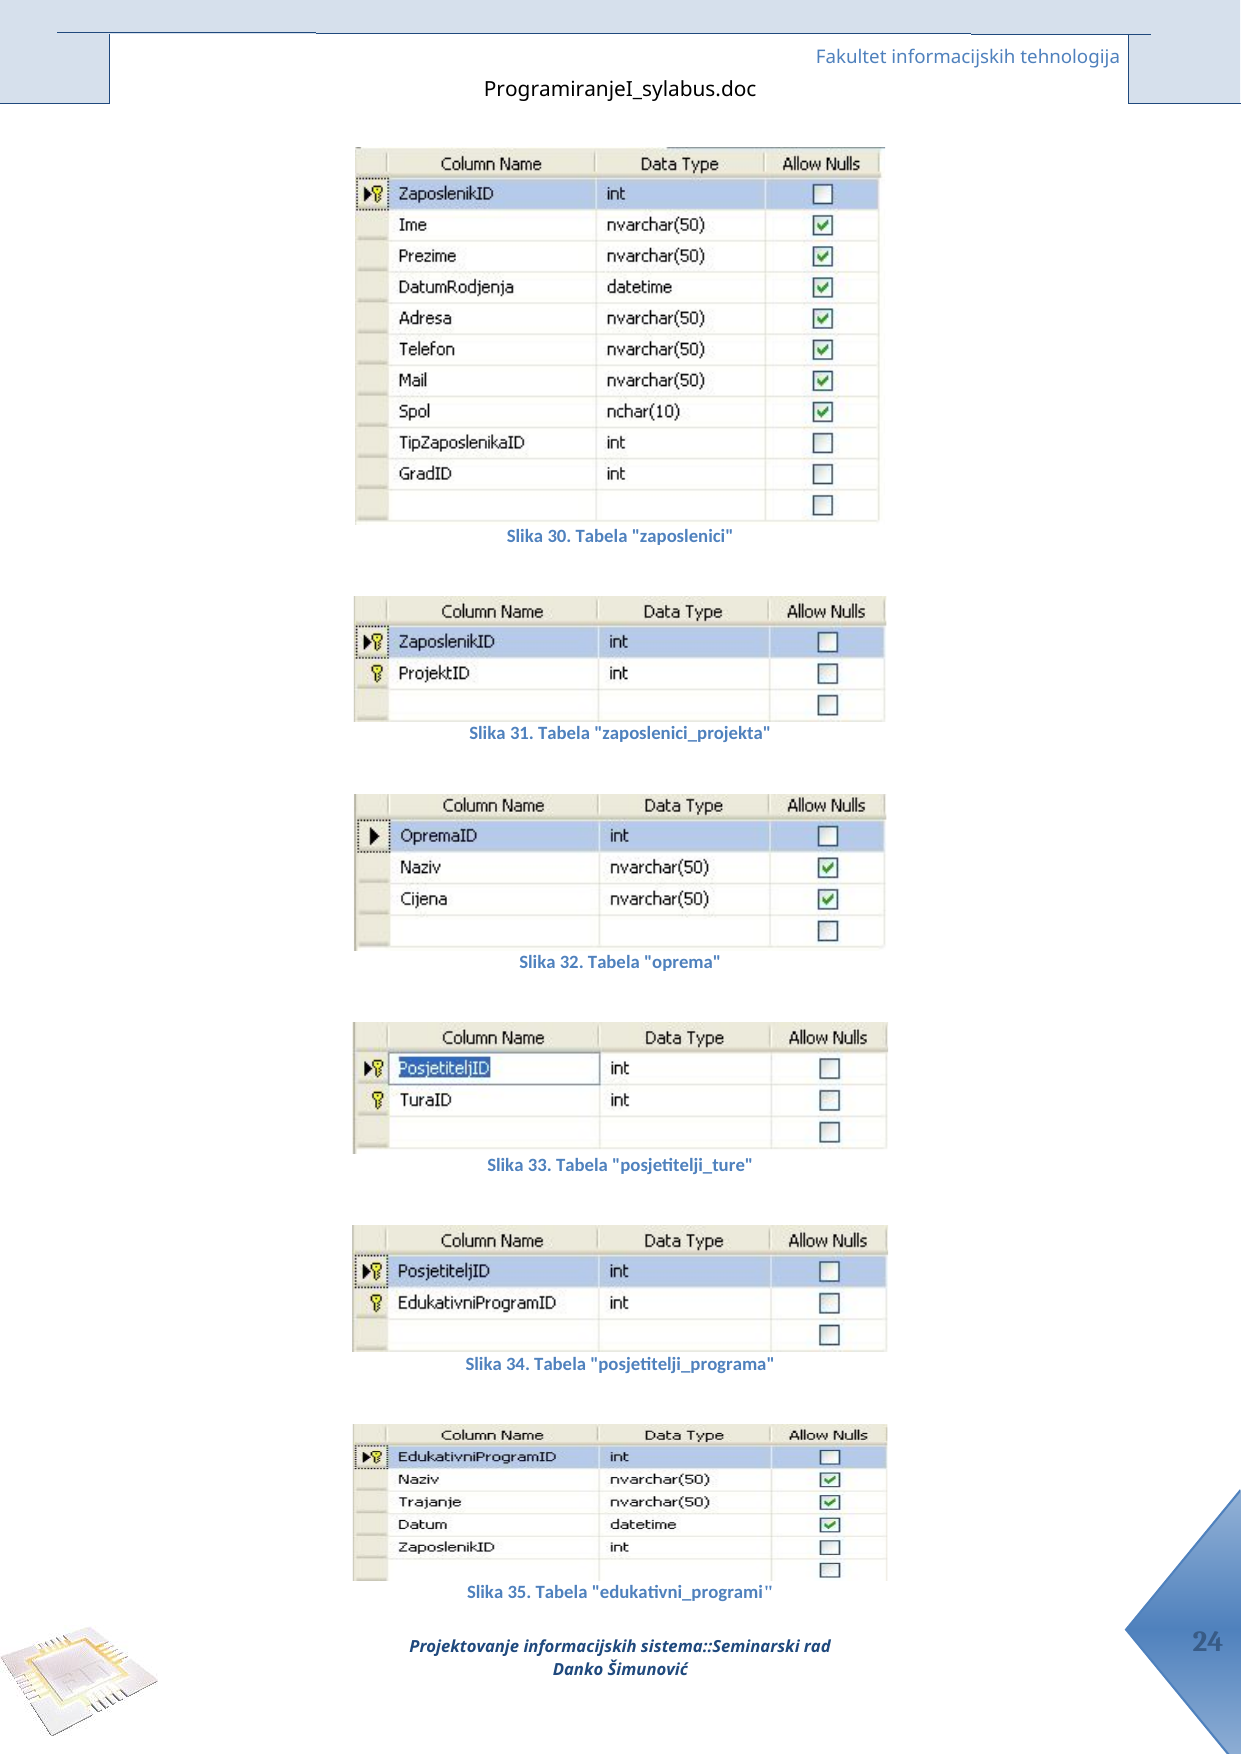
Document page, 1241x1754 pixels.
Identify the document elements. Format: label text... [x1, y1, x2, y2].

picture [355, 147, 886, 525]
picture [353, 596, 887, 722]
text Slika 34. Tabela "posjetitelji_programa" [148, 1352, 1093, 1375]
picture [352, 1022, 889, 1154]
text Slika 35. Tabela "edukativni_programi" [148, 1581, 1093, 1604]
picture [352, 1225, 889, 1352]
picture [353, 794, 887, 951]
picture [352, 1424, 888, 1581]
text Slika 33. Tabela "posjetitelji_ture" [148, 1153, 1093, 1176]
text Slika 31. Tabela "zaposlenici_projekta" [148, 722, 1093, 744]
text Slika 32. Tabela "oprema" [148, 950, 1093, 973]
picture [0, 1625, 158, 1735]
text Slika 30. Tabela "zaposlenici" [148, 524, 1093, 547]
